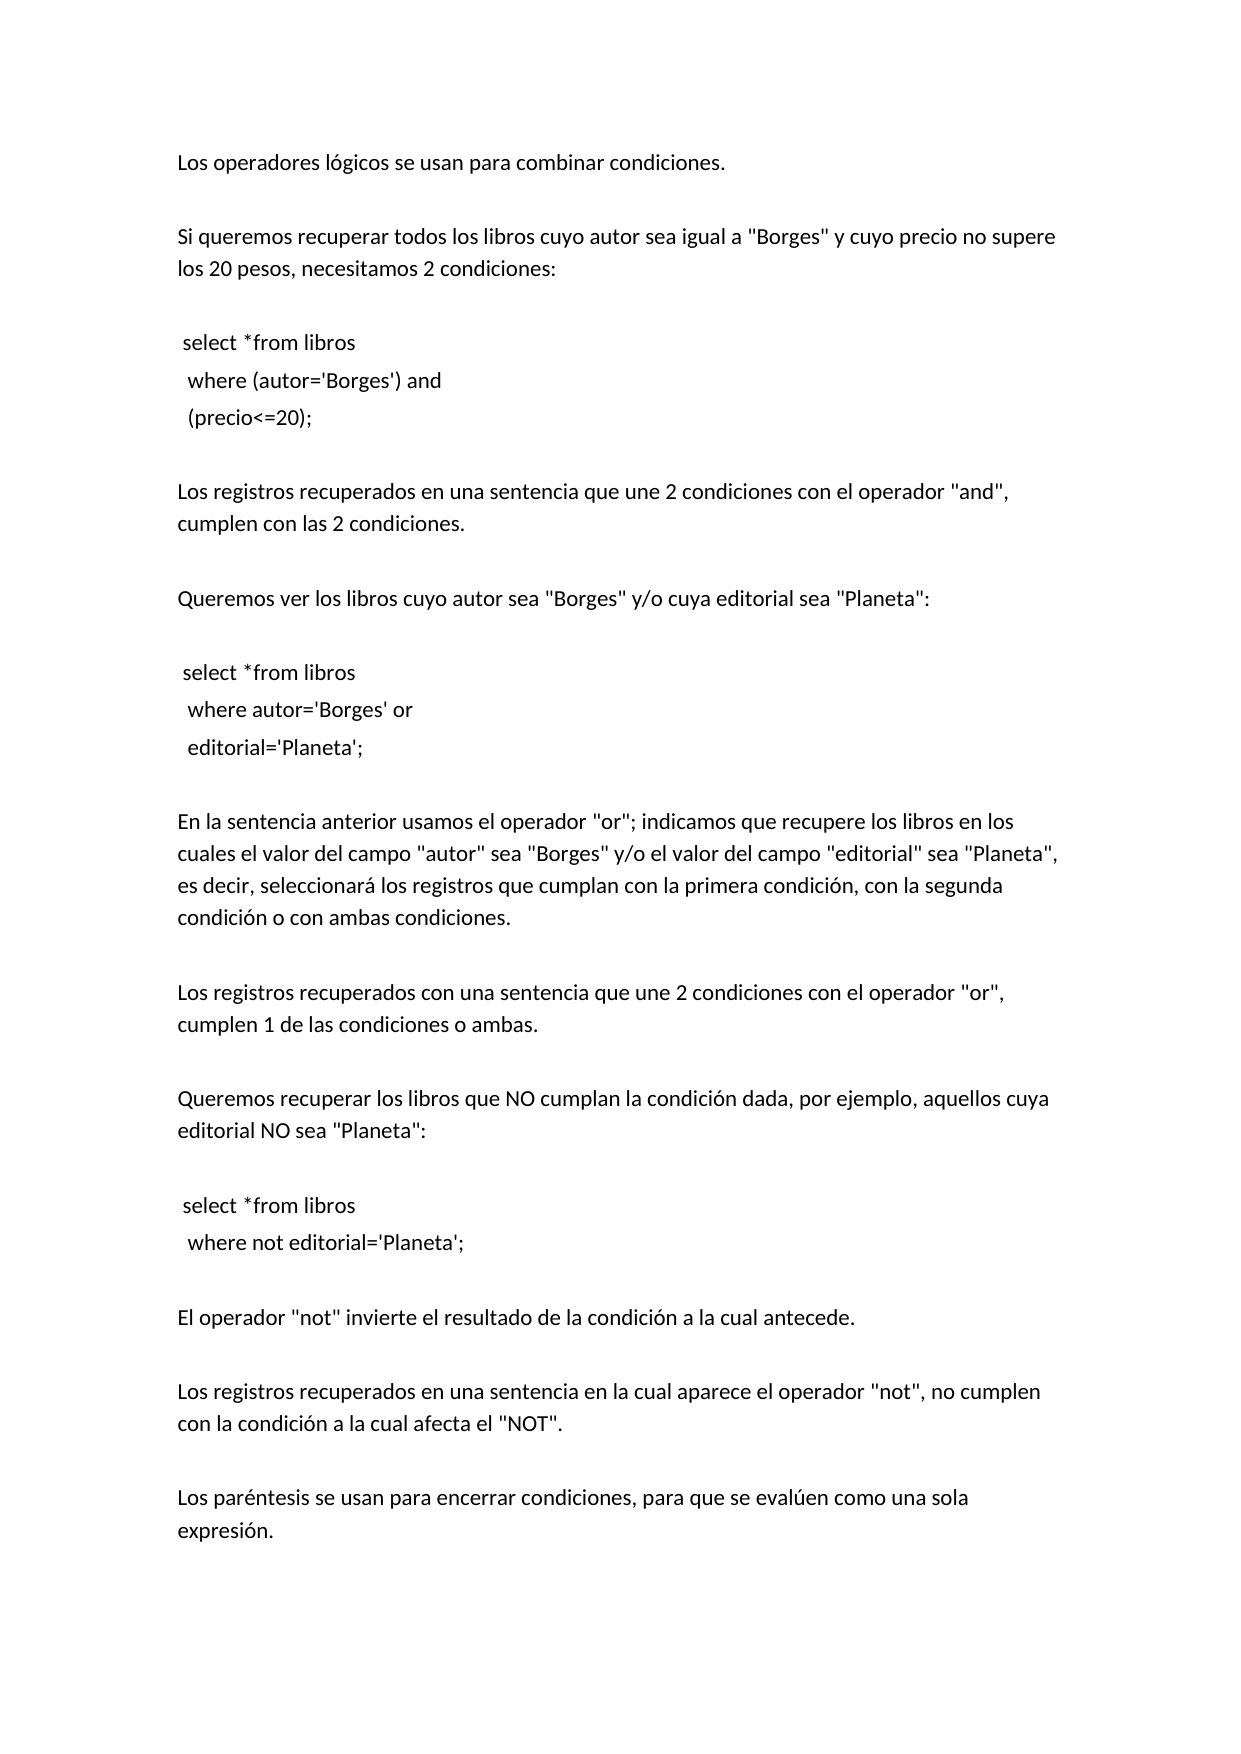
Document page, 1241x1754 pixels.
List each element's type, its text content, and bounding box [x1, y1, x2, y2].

text where (autor='Borges') and [177, 366, 1063, 394]
text Los paréntesis se usan para encerrar condiciones, para que se evalúen como una sola expresión. [177, 1483, 1063, 1544]
text (precio<=20); [177, 403, 1063, 431]
text Los operadores lógicos se usan para combinar condiciones. [177, 148, 1063, 176]
text select *from libros [177, 1191, 1063, 1219]
text Queremos ver los libros cuyo autor sea "Borges" y/o cuya editorial sea "Planeta": [177, 584, 1063, 612]
text Los registros recuperados con una sentencia que une 2 condiciones con el operador "or", cumplen 1 de las condiciones o ambas. [177, 978, 1063, 1038]
text where autor='Borges' or [177, 695, 1063, 723]
text select *from libros [177, 658, 1063, 686]
text Si queremos recuperar todos los libros cuyo autor sea igual a "Borges" y cuyo precio no supere los 20 pesos, necesitamos 2 condiciones: [177, 222, 1063, 282]
text where not editorial='Planeta'; [177, 1228, 1063, 1256]
text Los registros recuperados en una sentencia en la cual aparece el operador "not", no cumplen con la condición a la cual afecta el "NOT". [177, 1377, 1063, 1437]
text Los registros recuperados en una sentencia que une 2 condiciones con el operador "and", cumplen con las 2 condiciones. [177, 477, 1063, 537]
text select *from libros [177, 328, 1063, 357]
text editorial='Planeta'; [177, 733, 1063, 761]
text Queremos recuperar los libros que NO cumplan la condición dada, por ejemplo, aquellos cuya editorial NO sea "Planeta": [177, 1084, 1063, 1145]
text En la sentencia anterior usamos el operador "or"; indicamos que recupere los libros en los cuales el valor del campo "autor" sea "Borges" y/o el valor del campo "editorial" sea "Planeta", es decir, seleccionará los registros que cumplan con la primera condición, con la segunda condición o con ambas condiciones. [177, 807, 1063, 932]
text El operador "not" invierte el resultado de la condición a la cual antecede. [177, 1303, 1063, 1331]
